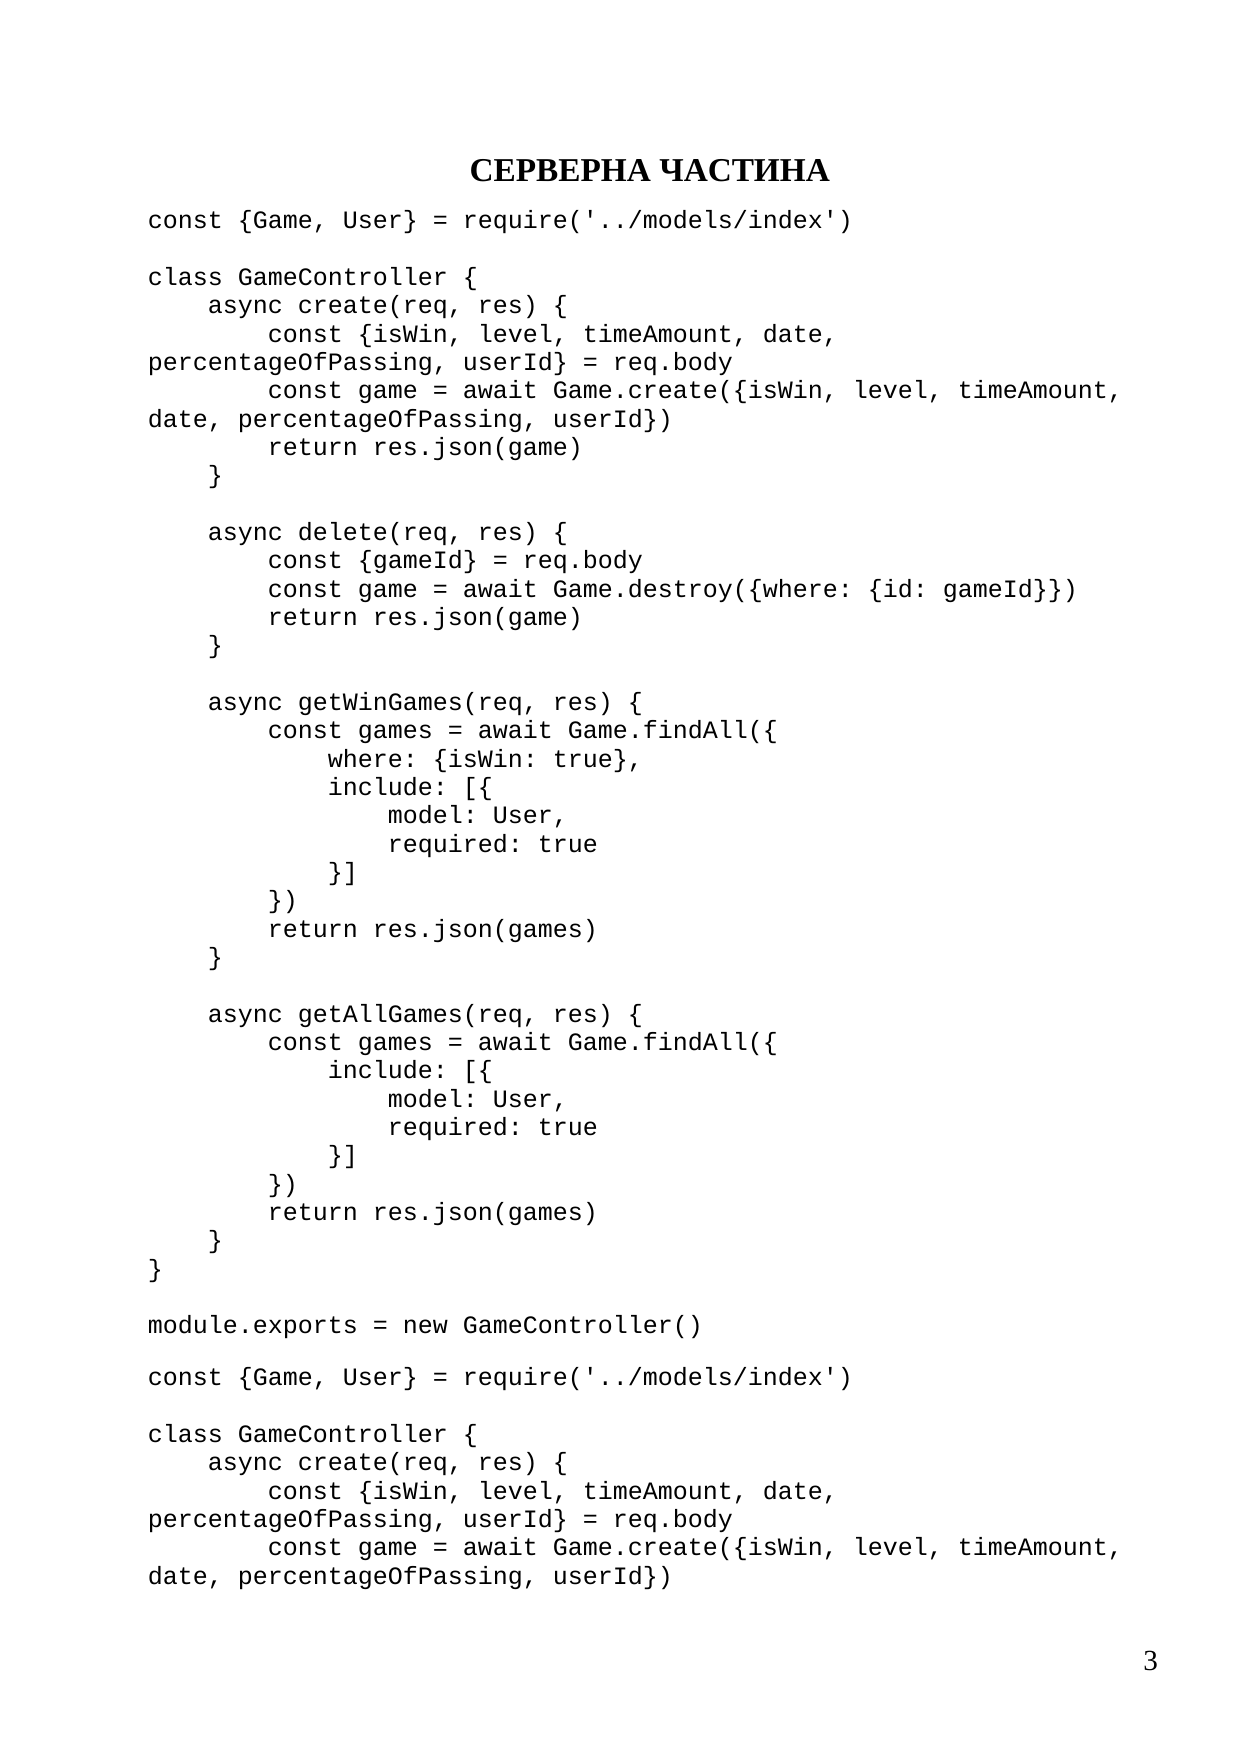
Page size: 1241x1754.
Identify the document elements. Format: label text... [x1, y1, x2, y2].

text const {Game, User} = require('../models/index') [148, 1365, 1152, 1393]
text } [148, 1228, 1152, 1256]
text class GameController { [148, 265, 1152, 293]
text }) [148, 1171, 1152, 1200]
text async create(req, res) { [148, 293, 1152, 321]
text class GameController { [148, 1422, 1152, 1450]
text const game = await Game.create({isWin, level, timeAmount, date, percentageOfPassing, userId}) [148, 378, 1152, 435]
text } [148, 1256, 1152, 1285]
text model: User, [148, 1086, 1152, 1115]
text return res.json(games) [148, 1200, 1152, 1228]
text } [148, 633, 1152, 661]
text const games = await Game.findAll({ [148, 718, 1152, 746]
text const {Game, User} = require('../models/index') [148, 208, 1152, 236]
text }] [148, 1143, 1152, 1171]
text const {isWin, level, timeAmount, date, percentageOfPassing, userId} = req.body [148, 1478, 1152, 1535]
text const {gameId} = req.body [148, 548, 1152, 576]
text include: [{ [148, 1058, 1152, 1086]
text module.exports = new GameController() [148, 1313, 1152, 1365]
text model: User, [148, 803, 1152, 831]
text } [148, 463, 1152, 491]
text async getAllGames(req, res) { [148, 1001, 1152, 1030]
text }) [148, 888, 1152, 916]
text }] [148, 860, 1152, 888]
text async delete(req, res) { [148, 520, 1152, 548]
text const game = await Game.create({isWin, level, timeAmount, date, percentageOfPassing, userId}) [148, 1535, 1152, 1592]
text const {isWin, level, timeAmount, date, percentageOfPassing, userId} = req.body [148, 321, 1152, 378]
text async getWinGames(req, res) { [148, 690, 1152, 718]
text required: true [148, 831, 1152, 860]
text return res.json(game) [148, 435, 1152, 463]
text where: {isWin: true}, [148, 746, 1152, 775]
text const games = await Game.findAll({ [148, 1030, 1152, 1058]
text } [148, 945, 1152, 973]
text required: true [148, 1115, 1152, 1143]
text return res.json(game) [148, 605, 1152, 633]
text include: [{ [148, 775, 1152, 803]
text return res.json(games) [148, 916, 1152, 945]
text const game = await Game.destroy({where: {id: gameId}}) [148, 576, 1152, 605]
text async create(req, res) { [148, 1450, 1152, 1478]
text СЕРВЕРНА ЧАСТИНА [148, 150, 1152, 188]
